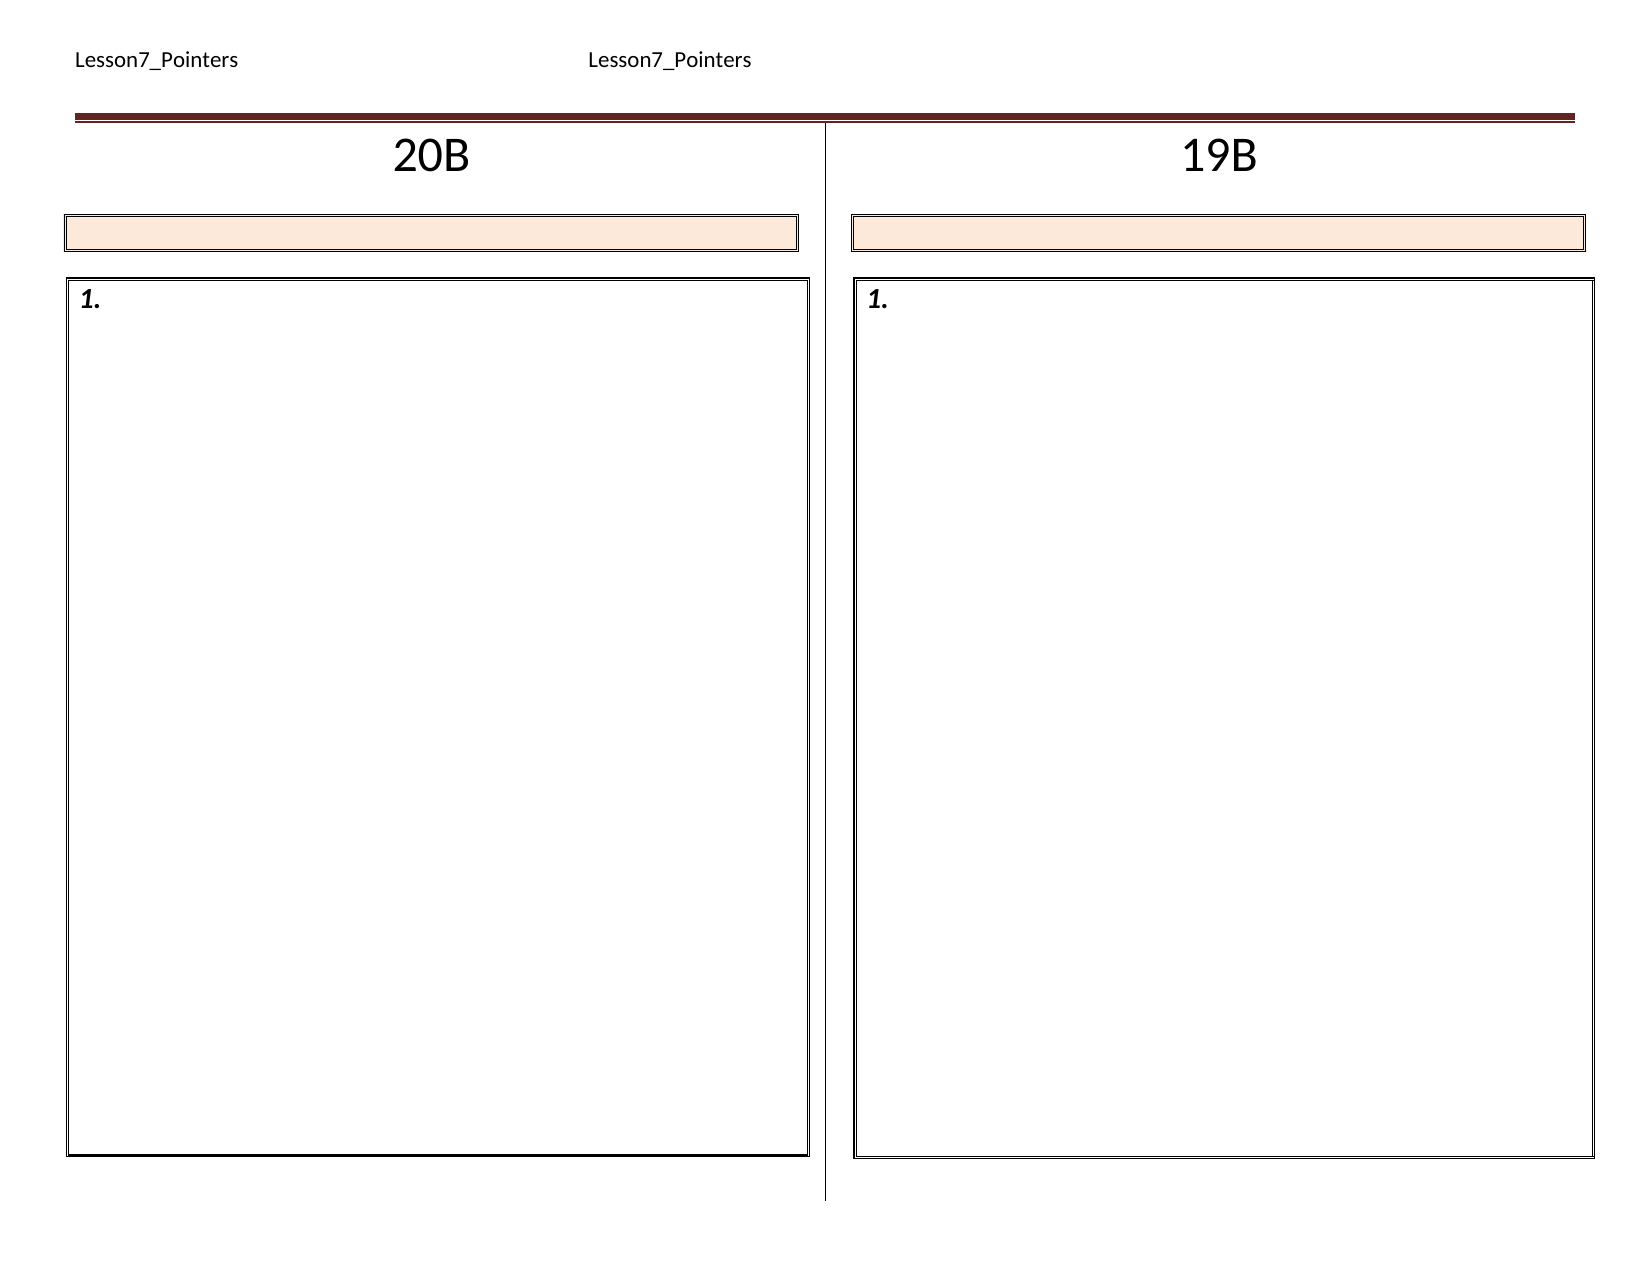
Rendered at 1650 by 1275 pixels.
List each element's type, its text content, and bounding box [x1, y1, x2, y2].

text 20B [75, 123, 787, 184]
table_header [69, 281, 807, 1154]
text 19B [862, 123, 1575, 184]
table_header [857, 281, 1592, 1156]
